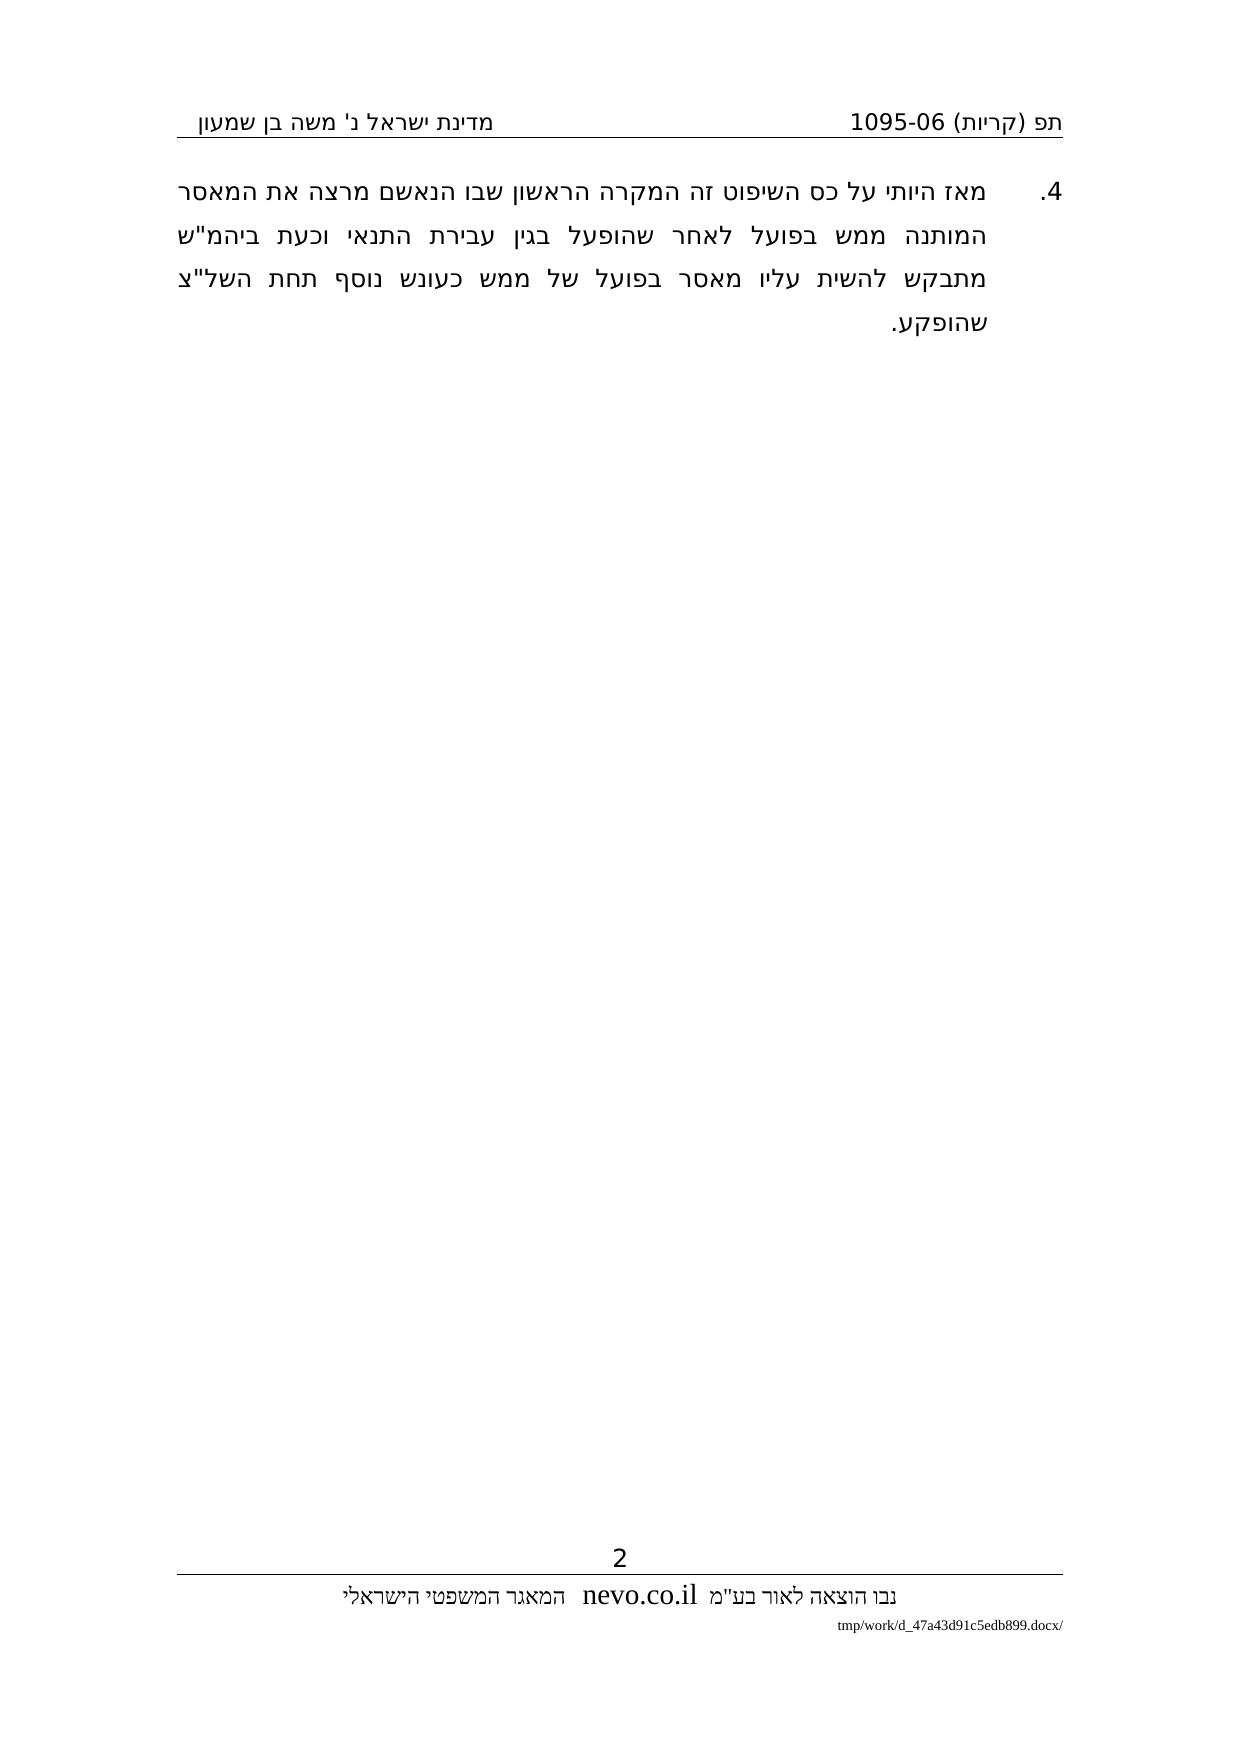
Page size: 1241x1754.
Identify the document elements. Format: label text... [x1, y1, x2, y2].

text 4. מאז היותי על כס השיפוט זה המקרה הראשון שבו הנאשם מרצה את המאסר המותנה ממש בפועל לאחר שהופעל בגין עבירת התנאי וכעת ביהמ"ש מתבקש להשית עליו מאסר בפועל של ממש כעונש נוסף תחת השל"צ שהופקע. [177, 177, 1063, 338]
